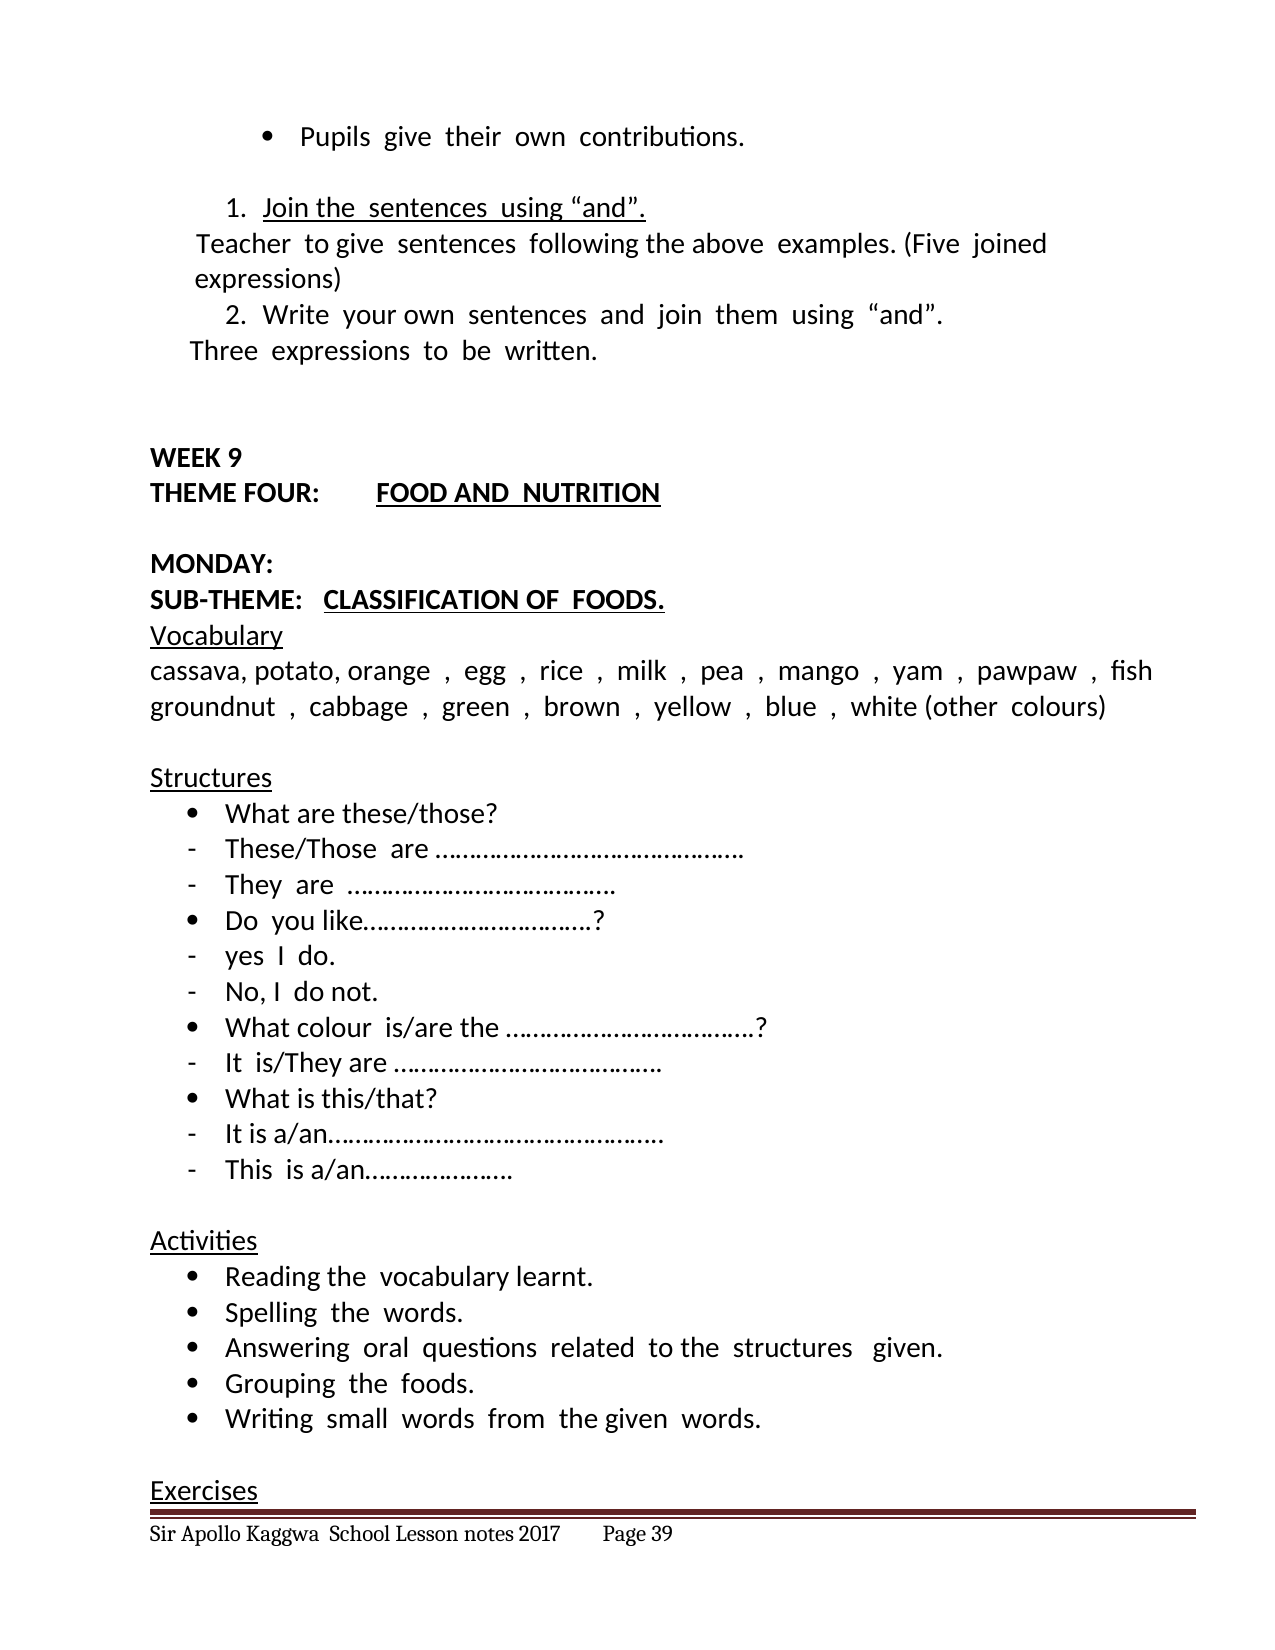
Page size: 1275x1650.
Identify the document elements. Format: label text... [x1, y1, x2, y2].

text Teacher to give sentences following the above examples. (Five joined expressions) [150, 225, 1196, 296]
list These/Those are ………………………………………. [187, 831, 1196, 866]
list What are these/those? [187, 795, 1196, 831]
list Write your own sentences and join them using “and”. [225, 296, 1196, 332]
list What colour is/are the ……………………………….? [187, 1009, 1196, 1044]
list Reading the vocabulary learnt. [187, 1258, 1196, 1294]
list They are …………………………………. [187, 866, 1196, 902]
list Pupils give their own contributions. [262, 118, 1196, 154]
list Answering oral questions related to the structures given. [187, 1329, 1196, 1365]
list Join the sentences using “and”. [225, 189, 1196, 225]
text Structures [150, 759, 1196, 795]
text THEME FOUR: FOOD AND NUTRITION [150, 474, 1196, 510]
list yes I do. [187, 937, 1196, 973]
text groundnut , cabbage , green , brown , yellow , blue , white (other colours) [150, 688, 1196, 724]
text Vocabulary [150, 617, 1196, 652]
list This is a/an…………………. [187, 1151, 1196, 1187]
list It is a/an………………………………………….. [187, 1116, 1196, 1151]
list No, I do not. [187, 973, 1196, 1009]
text Activities [150, 1222, 1196, 1258]
list It is/They are …………………………………. [187, 1044, 1196, 1080]
list What is this/that? [187, 1080, 1196, 1116]
text Three expressions to be written. [150, 332, 1196, 367]
text cassava, potato, orange , egg , rice , milk , pea , mango , yam , pawpaw , fish [150, 652, 1196, 688]
text Exercises [150, 1472, 1196, 1507]
list Do you like…………………………….? [187, 902, 1196, 937]
text WEEK 9 [150, 439, 1196, 474]
text SUB-THEME: CLASSIFICATION OF FOODS. [150, 581, 1196, 617]
list Grouping the foods. [187, 1365, 1196, 1401]
list Spelling the words. [187, 1294, 1196, 1329]
list Writing small words from the given words. [187, 1401, 1196, 1436]
text MONDAY: [150, 546, 1196, 581]
